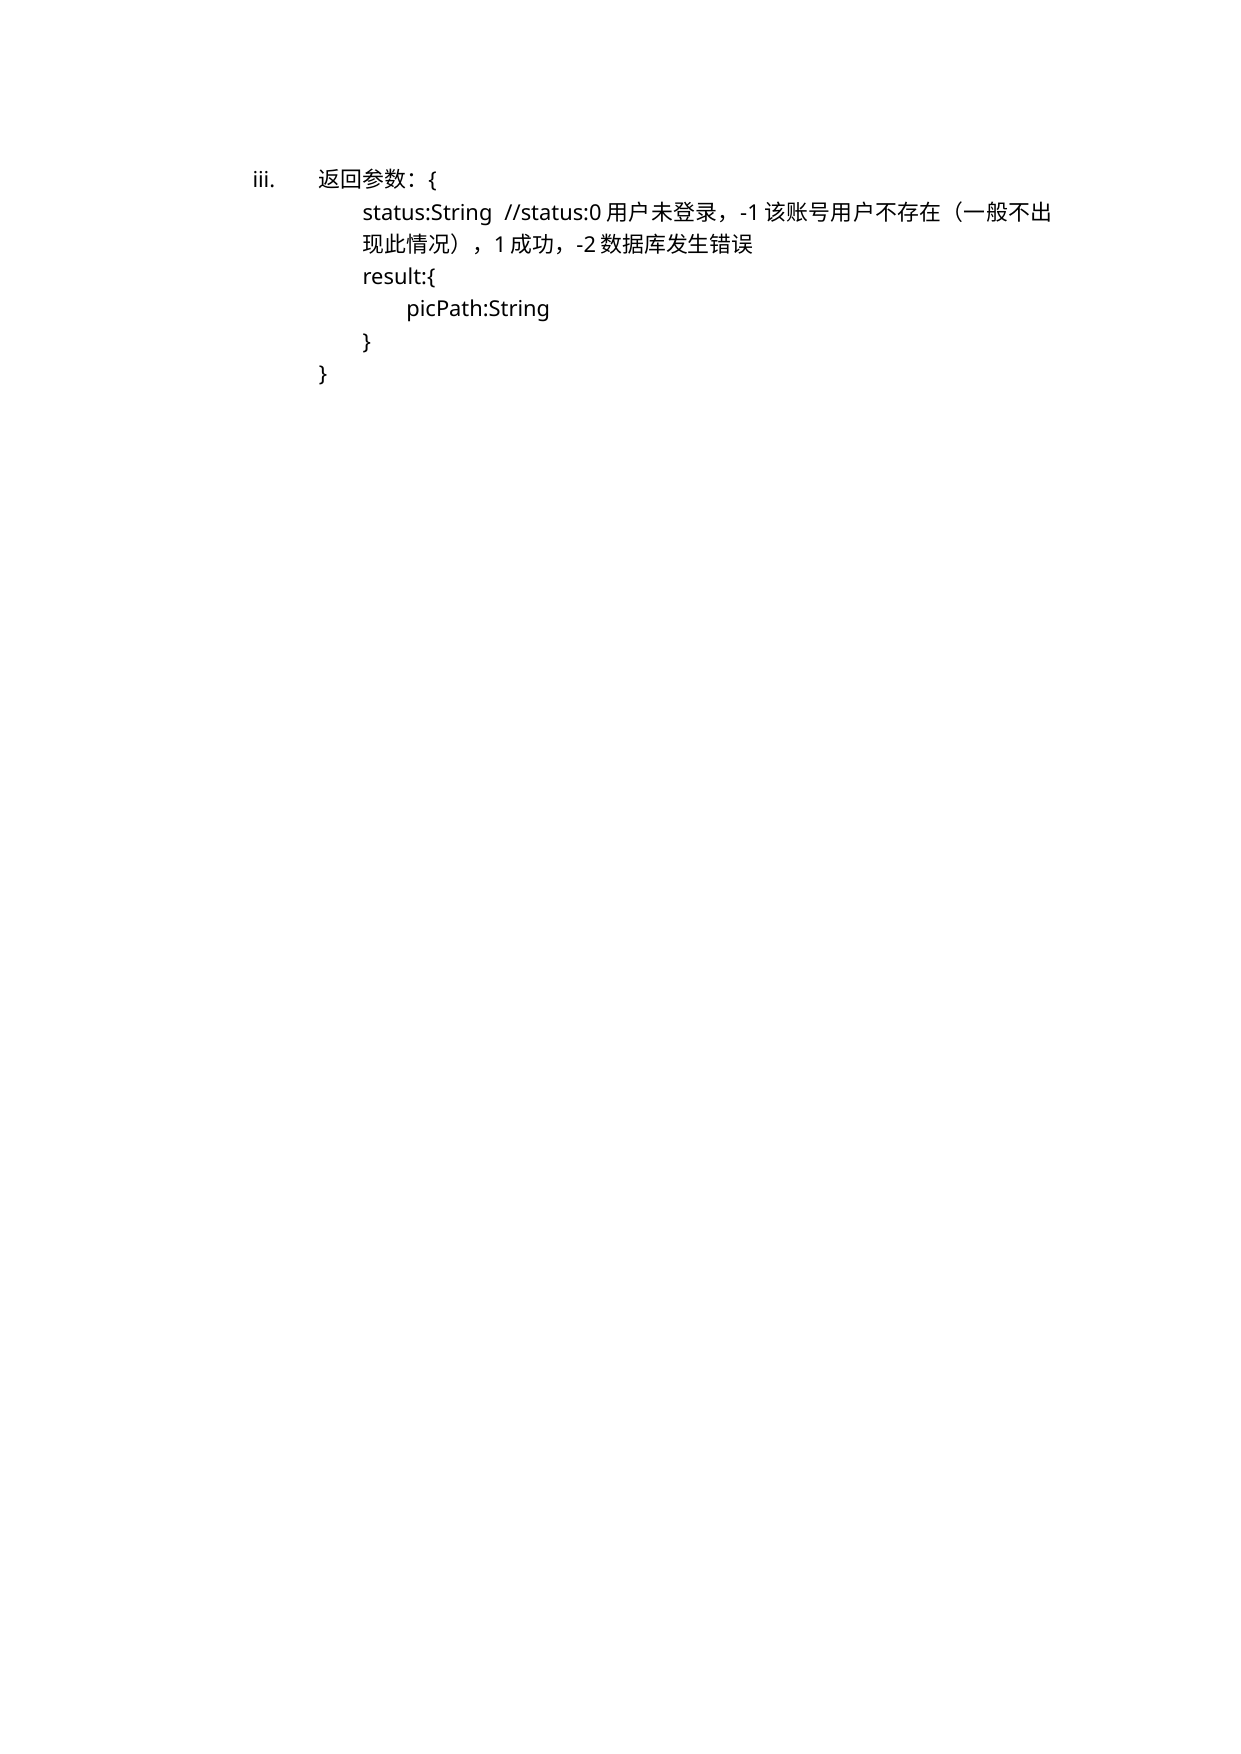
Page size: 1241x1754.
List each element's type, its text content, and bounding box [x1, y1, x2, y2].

list picPath:String [362, 292, 1053, 324]
list status:String //status:0用户未登录，-1该账号用户不存在（一般不出现此情况），1成功，-2数据库发生错误 [362, 194, 1053, 259]
list } [319, 357, 1053, 389]
list result:{ [362, 259, 1053, 292]
list } [362, 324, 1053, 357]
list 返回参数：{ [275, 162, 1053, 194]
